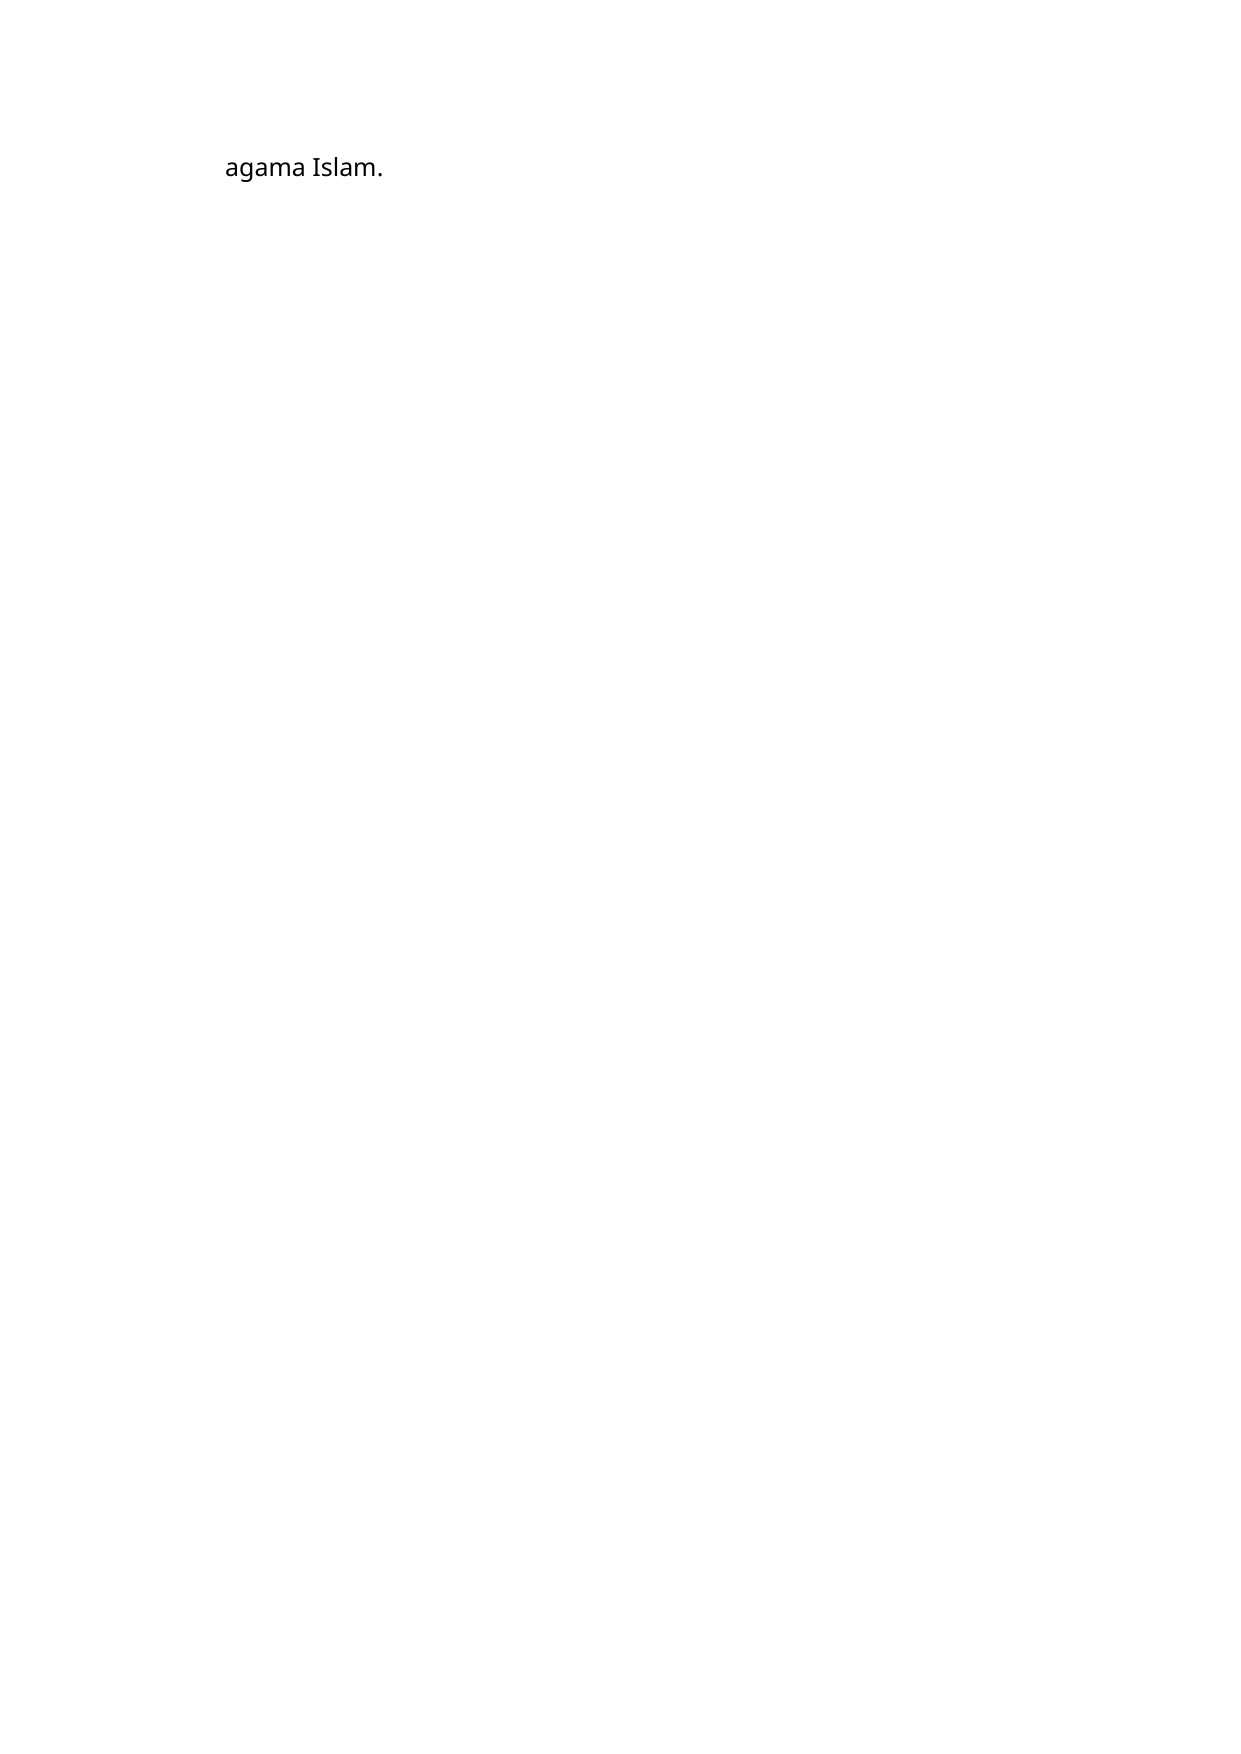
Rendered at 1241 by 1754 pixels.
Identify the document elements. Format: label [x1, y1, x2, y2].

list [225, 150, 1090, 184]
